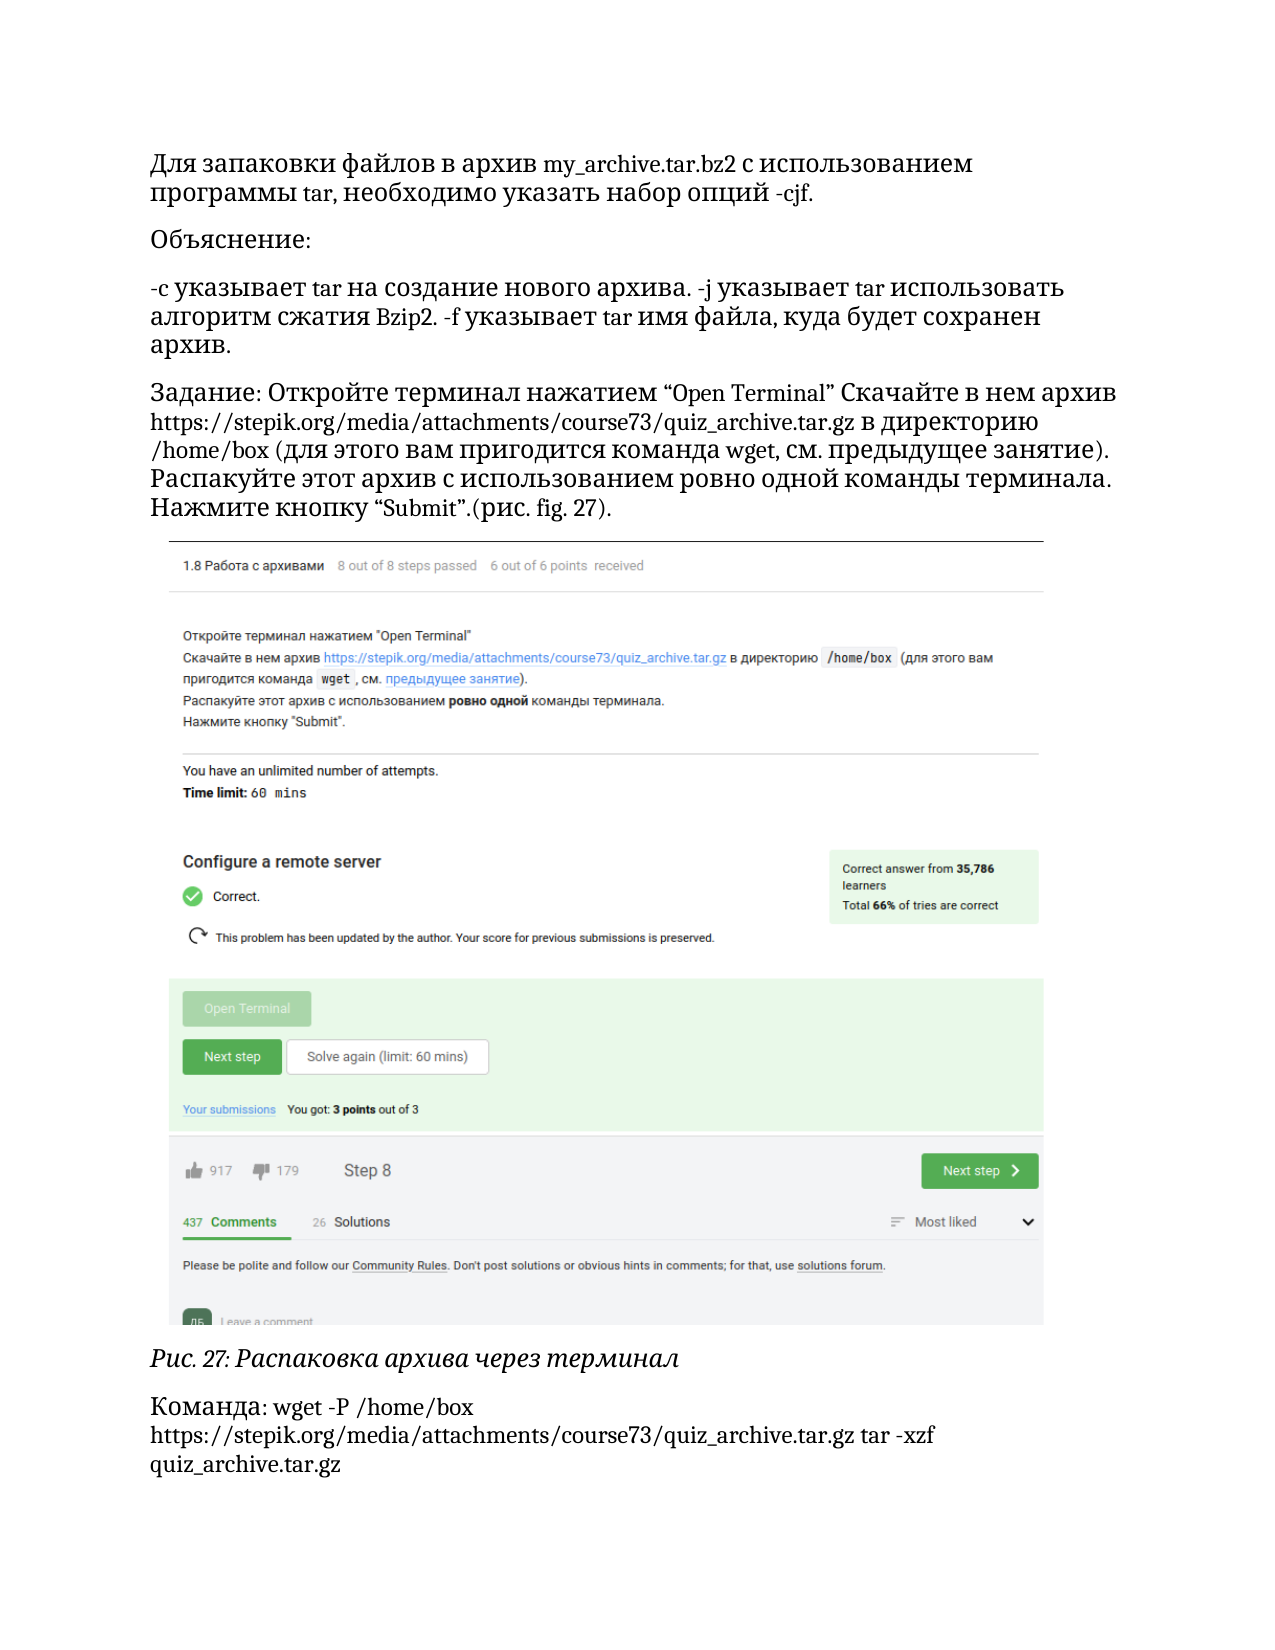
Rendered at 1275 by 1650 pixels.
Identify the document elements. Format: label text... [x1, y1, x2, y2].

text Задание: Откройте терминал нажатием “Open Terminal” Скачайте в нем архив https://stepik.org/media/attachments/course73/quiz_archive.tar.gz в директорию /home/box (для этого вам пригодится команда wget, см. предыдущее занятие). Распакуйте этот архив с использованием ровно одной команды терминала. Нажмите кнопку “Submit”.(рис. fig. 27). [150, 379, 1125, 522]
text -c указывает tar на создание нового архива. -j указывает tar использовать алгоритм сжатия Bzip2. -f указывает tar имя файла, куда будет сохранен архив. [150, 274, 1125, 360]
text Для запаковки файлов в архив my_archive.tar.bz2 с использованием программы tar, необходимо указать набор опций -cjf. [150, 150, 1125, 207]
text Рис. 27: Распаковка архива через терминал [150, 1345, 1125, 1374]
text Команда: wget -P /home/box https://stepik.org/media/attachments/course73/quiz_archive.tar.gz tar -xzf quiz_archive.tar.gz [150, 1393, 1125, 1479]
picture [168, 541, 1044, 1325]
text Объяснение: [150, 226, 1125, 255]
